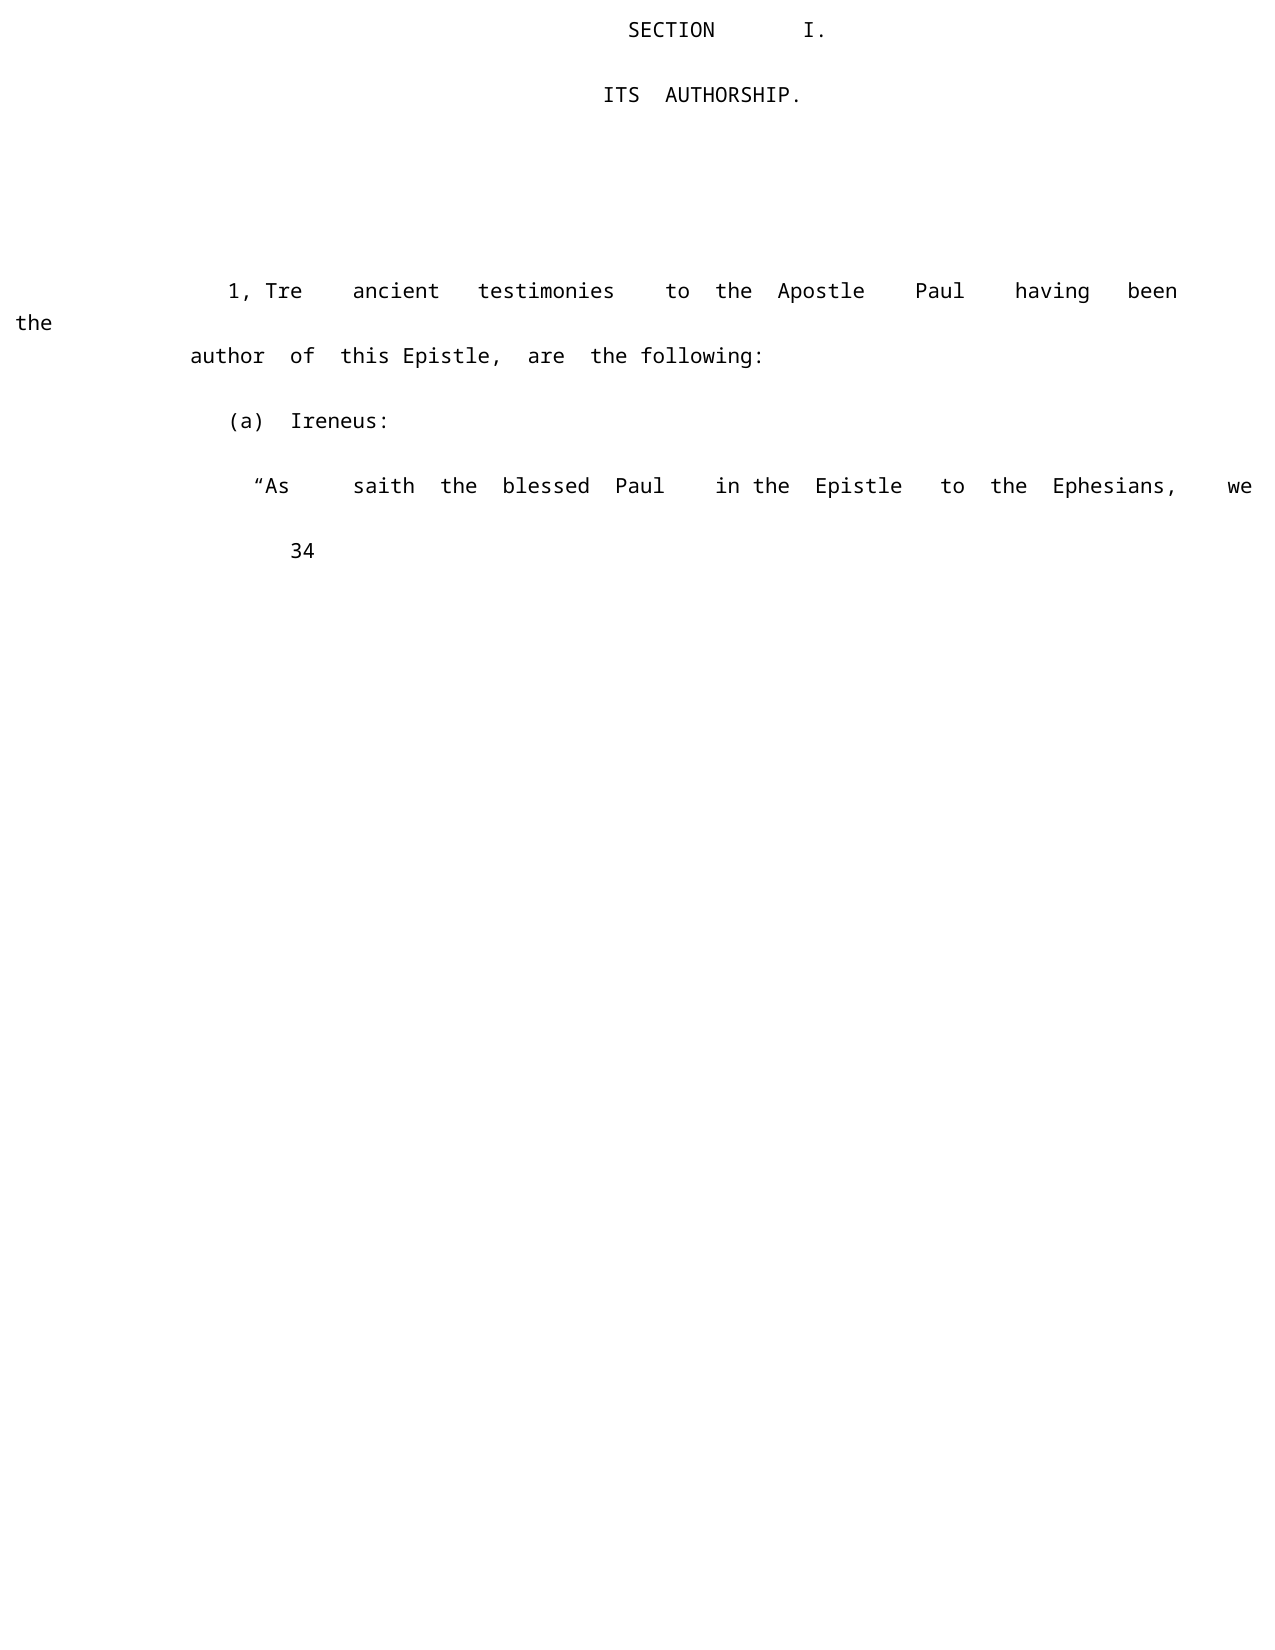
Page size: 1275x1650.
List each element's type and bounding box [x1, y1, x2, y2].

text [15, 15, 1260, 1149]
